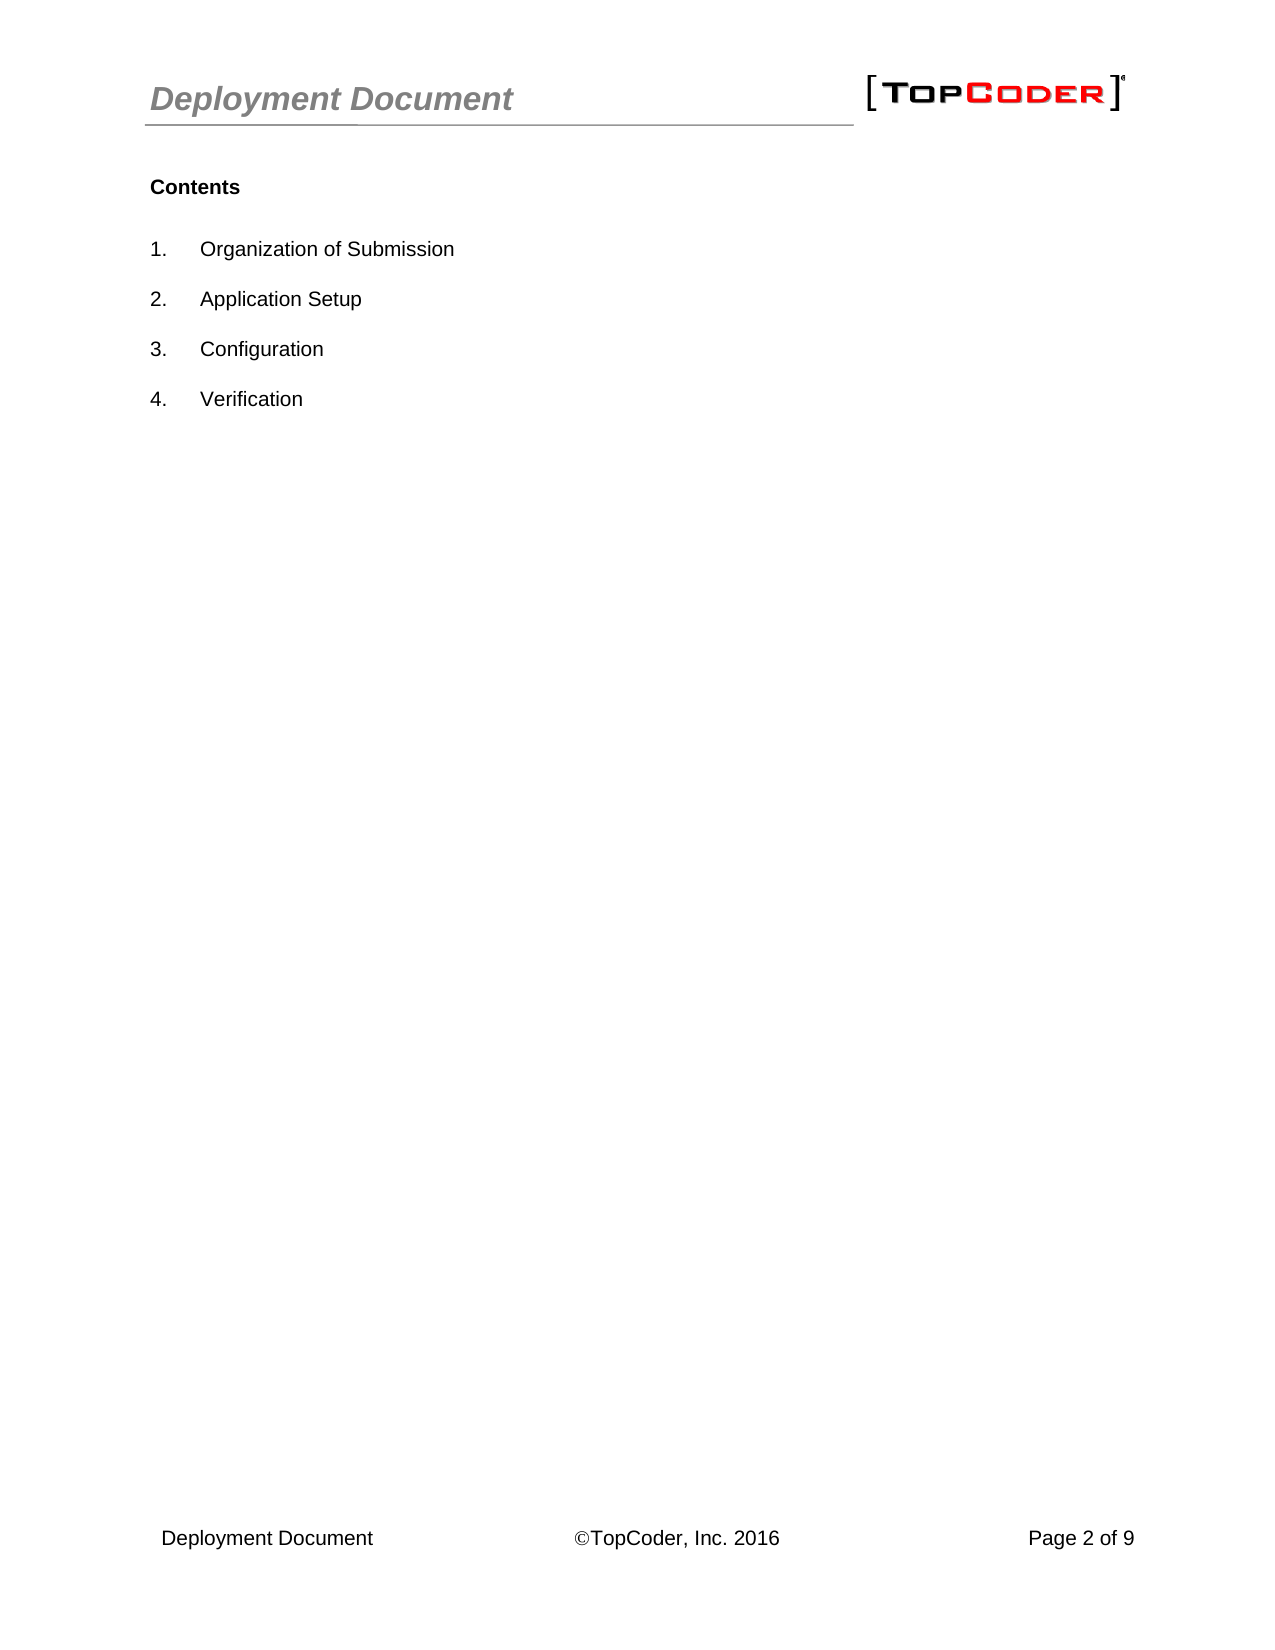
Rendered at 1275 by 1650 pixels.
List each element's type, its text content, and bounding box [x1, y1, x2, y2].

text Contents [150, 175, 1050, 199]
text 3. Configuration 3 [150, 336, 1050, 361]
text 4. Verification 5 [150, 386, 1050, 411]
picture [867, 75, 1125, 111]
text 1. Organization of Submission 3 [150, 236, 1050, 261]
text 2. Application Setup 3 [150, 286, 1050, 311]
